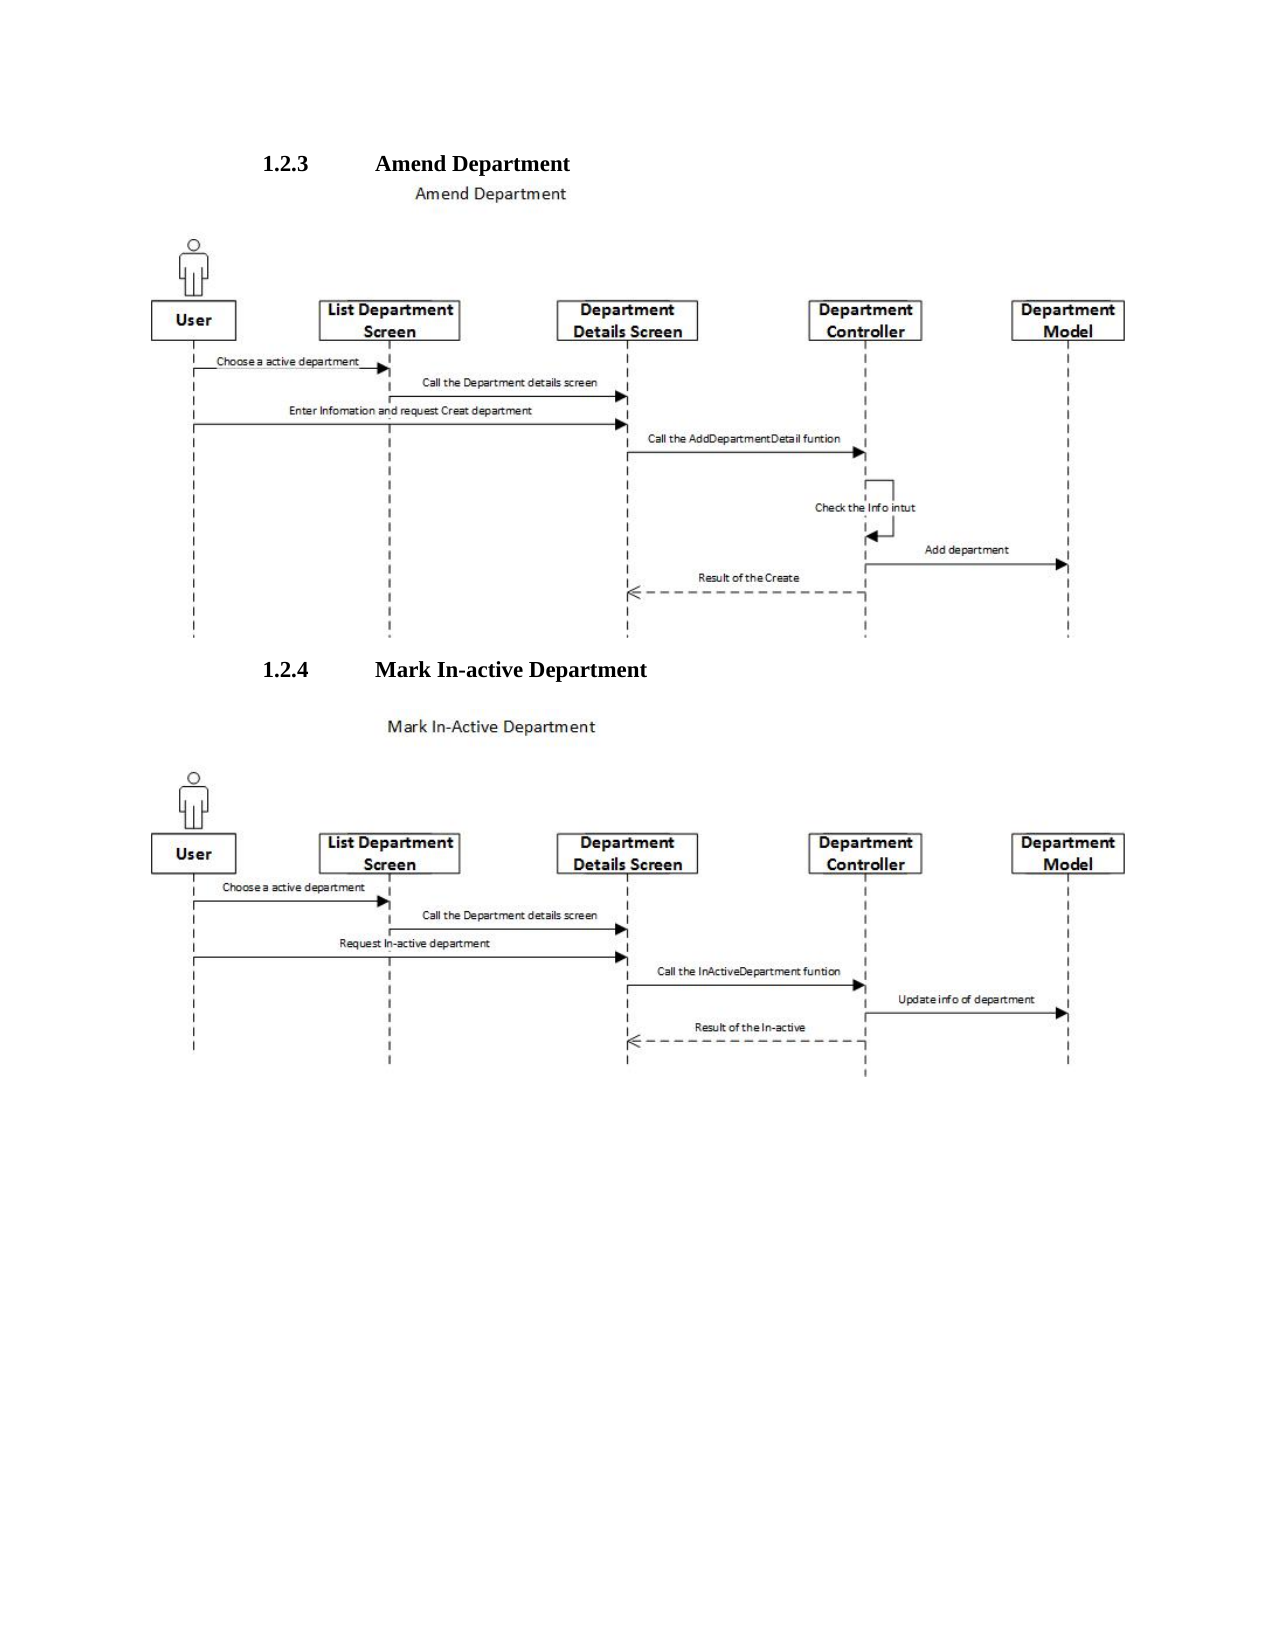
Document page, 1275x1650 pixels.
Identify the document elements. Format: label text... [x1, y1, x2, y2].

picture [150, 709, 1125, 1077]
list Amend Department [262, 150, 1125, 176]
list Mark In-active Department [262, 656, 1125, 683]
picture [150, 176, 1125, 638]
